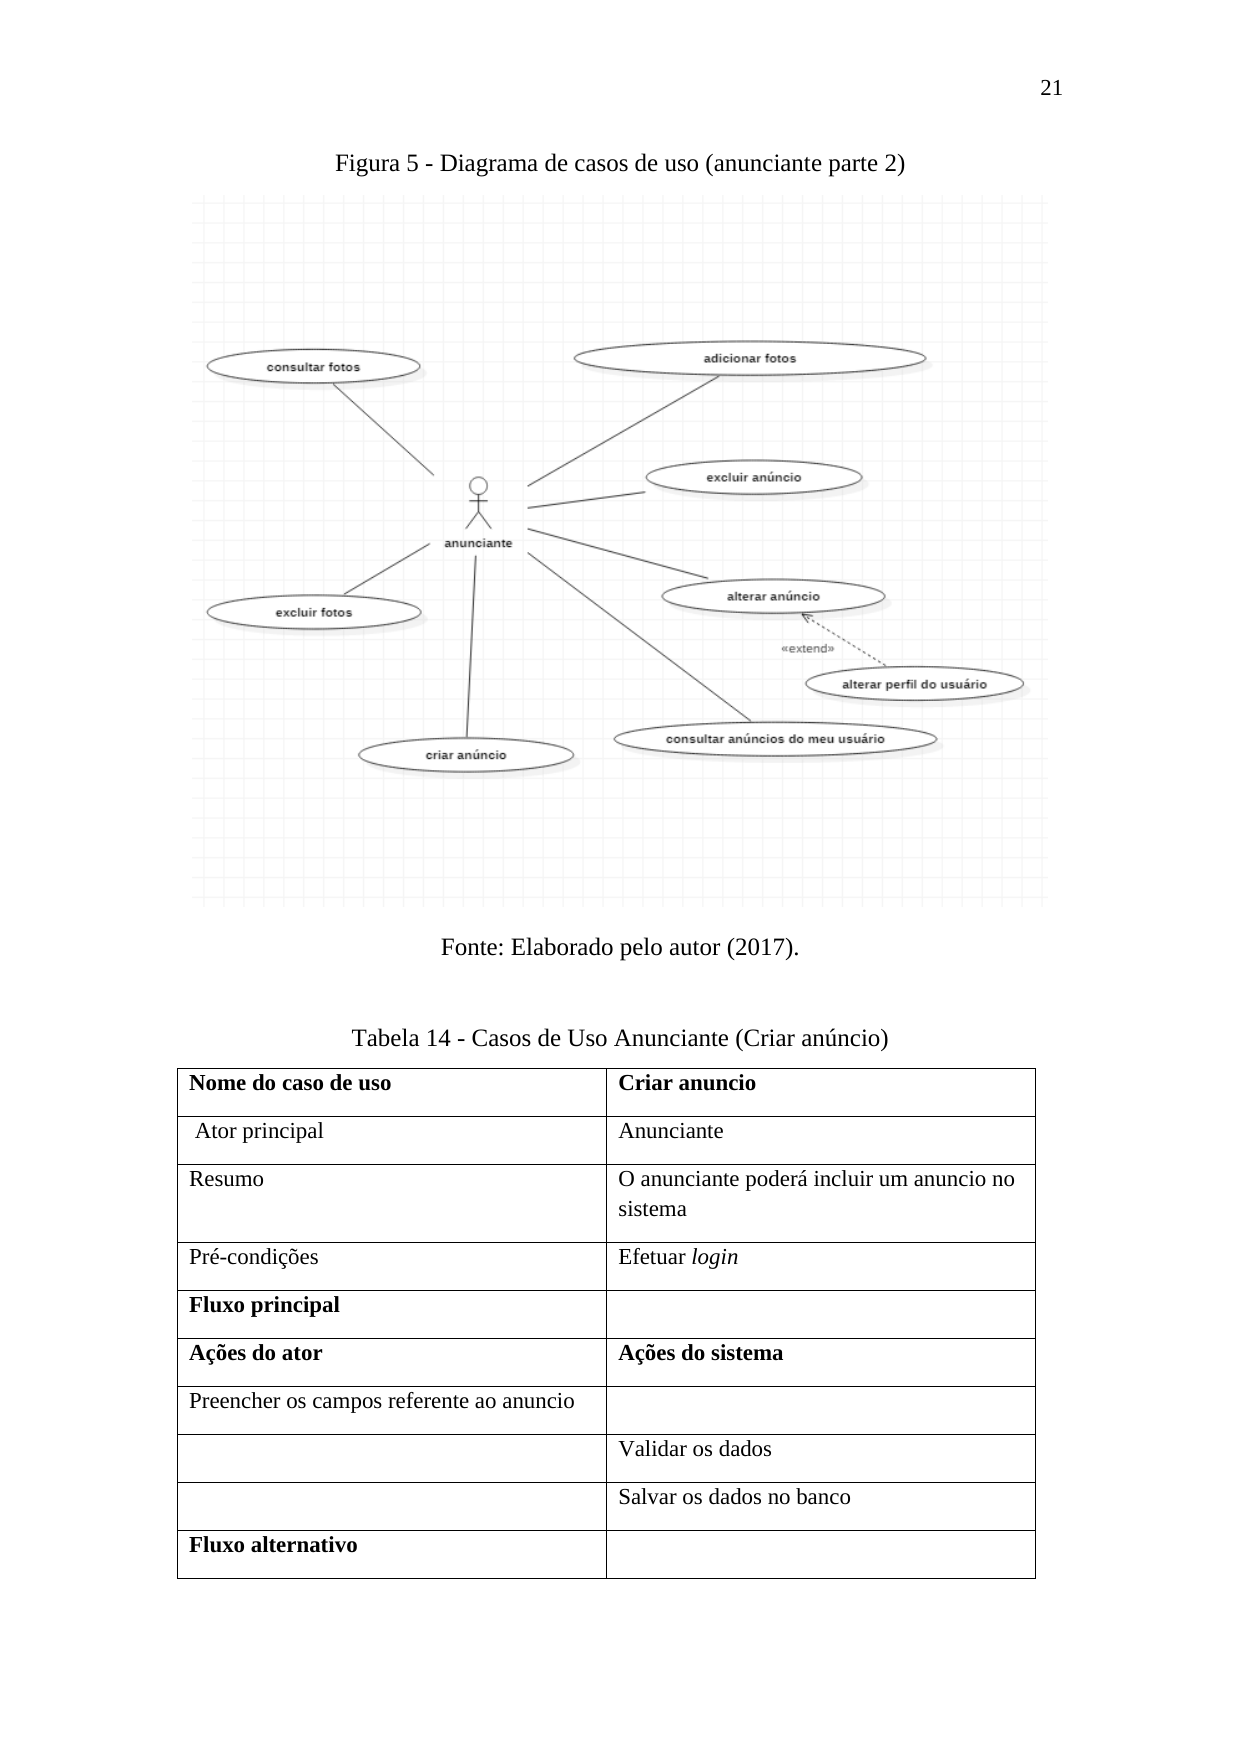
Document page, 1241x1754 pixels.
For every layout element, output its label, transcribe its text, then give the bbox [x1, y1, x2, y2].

table_cell Anunciante [607, 1117, 1035, 1164]
table_header Nome do caso de uso [178, 1069, 606, 1116]
table_cell [607, 1387, 1035, 1434]
table_cell Preencher os campos referente ao anuncio [178, 1387, 606, 1434]
text Figura 5 - Diagrama de casos de uso (anunciante parte 2) Fonte: Elaborado pelo autor (2017). [177, 922, 1063, 960]
table_cell Salvar os dados no banco [607, 1483, 1035, 1529]
table_cell [607, 1531, 1035, 1577]
table_cell Ator principal [178, 1117, 606, 1164]
table_cell [178, 1435, 606, 1482]
table_cell Resumo [178, 1165, 606, 1242]
text Tabela 14 - Casos de Uso Anunciante (Criar anúncio) [177, 1023, 1063, 1051]
table_cell O anunciante poderá incluir um anuncio no sistema [607, 1165, 1035, 1242]
picture [192, 195, 1048, 907]
text Figura 5 - Diagrama de casos de uso (anunciante parte 2) Fonte: Elaborado pelo autor (2017). [177, 148, 1063, 180]
table_cell Ações do sistema [607, 1339, 1035, 1386]
table_cell Ações do ator [178, 1339, 606, 1386]
table_cell Fluxo principal [178, 1291, 606, 1338]
table_cell Validar os dados [607, 1435, 1035, 1482]
table_cell [178, 1483, 606, 1529]
table_header Criar anuncio [607, 1069, 1035, 1116]
table_cell Fluxo alternativo [178, 1531, 606, 1577]
table_cell Efetuar login [607, 1243, 1035, 1290]
table_cell Pré-condições [178, 1243, 606, 1290]
table_cell [607, 1291, 1035, 1338]
